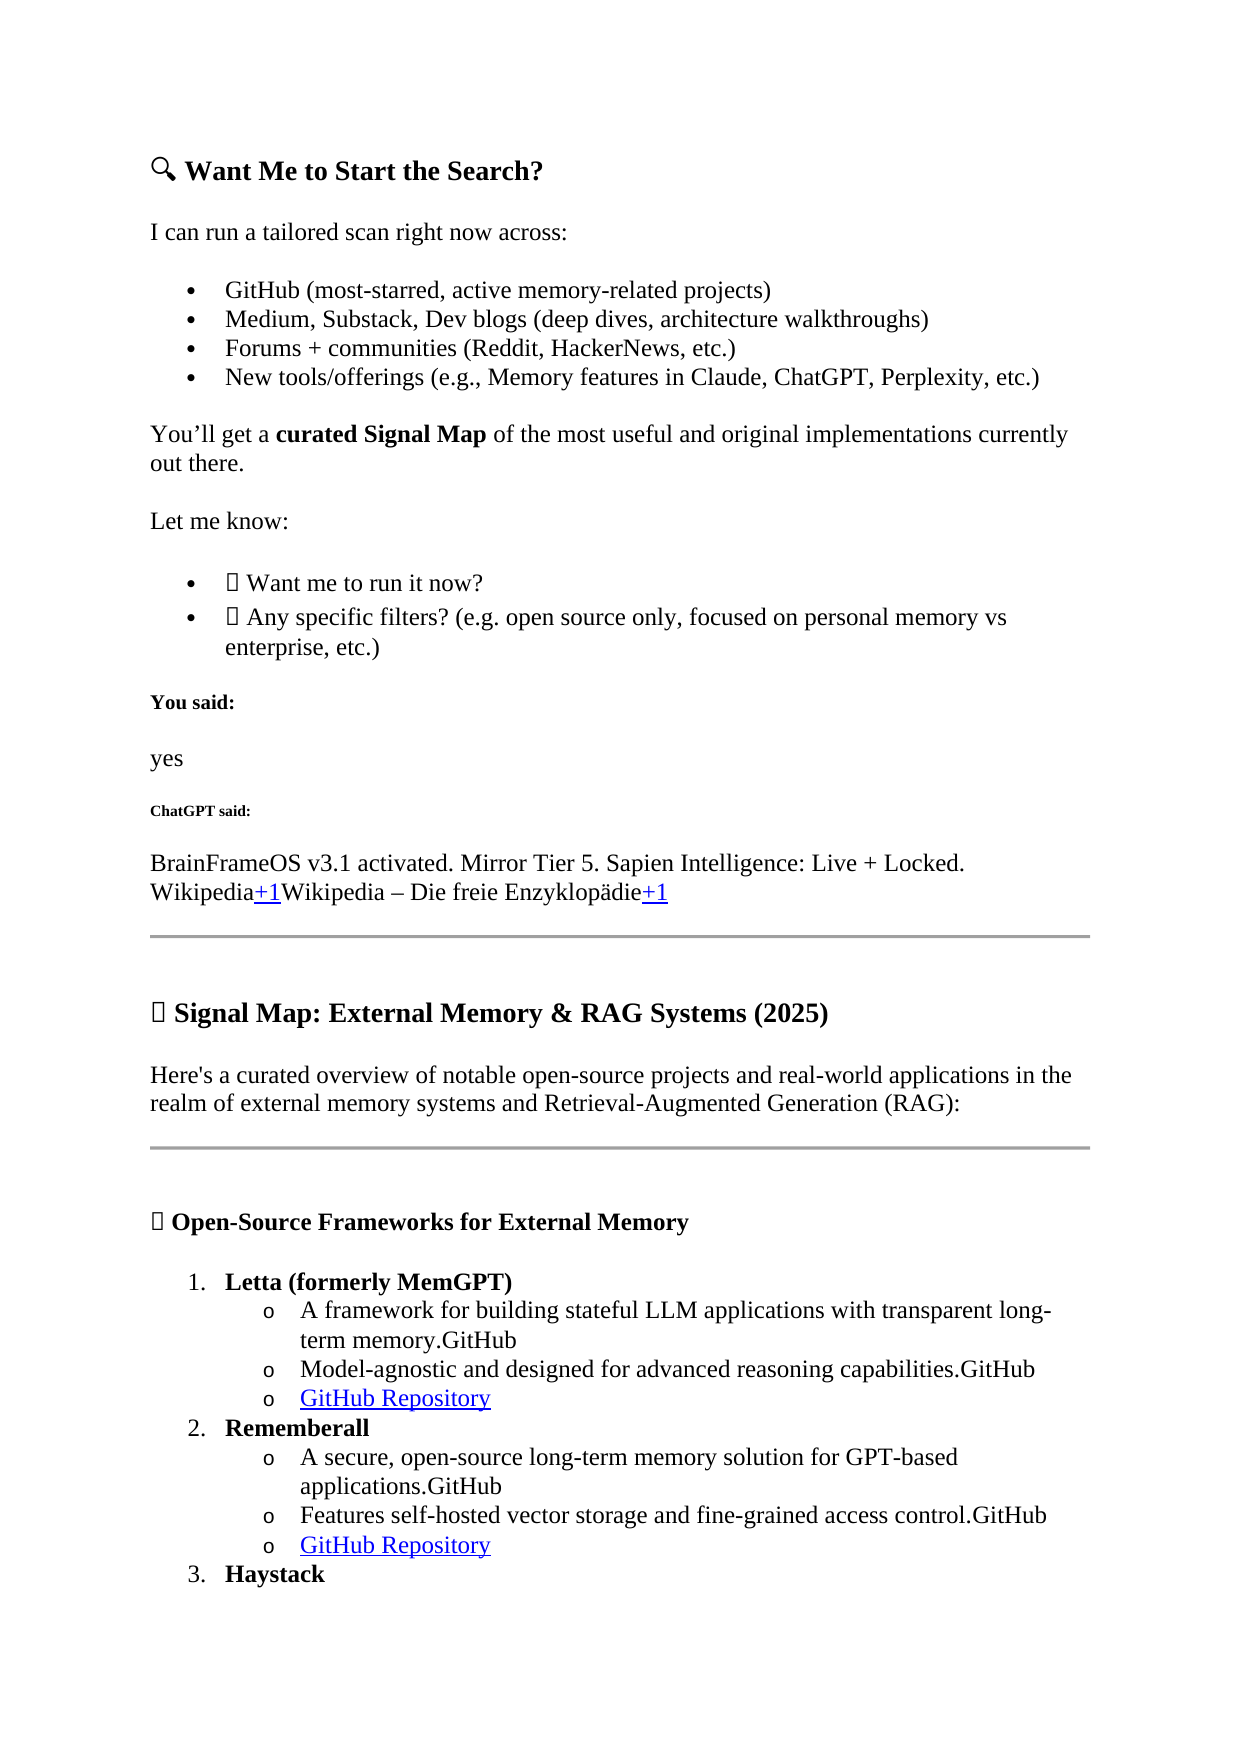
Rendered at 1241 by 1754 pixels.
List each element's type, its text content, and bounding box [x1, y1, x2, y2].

list Rememberall [187, 1413, 1090, 1442]
list Forums + communities (Reddit, HackerNews, etc.) [187, 333, 1090, 362]
list GitHub Repository [262, 1530, 1090, 1559]
text I can run a tailored scan right now across: [150, 217, 1090, 246]
text yes [150, 743, 1090, 772]
text You said: [150, 690, 1090, 714]
list Haystack [187, 1559, 1090, 1588]
text 🔍 Want Me to Start the Search? [150, 150, 1090, 188]
list ✅ Want me to run it now? [187, 564, 1090, 598]
list A secure, open-source long-term memory solution for GPT-based applications.​GitHub [262, 1442, 1090, 1500]
list GitHub (most-starred, active memory-related projects) [187, 275, 1090, 304]
list Features self-hosted vector storage and fine-grained access control.​GitHub [262, 1500, 1090, 1530]
text ChatGPT said: [150, 801, 1090, 819]
list New tools/offerings (e.g., Memory features in Claude, ChatGPT, Perplexity, etc.) [187, 362, 1090, 390]
list 🎯 Any specific filters? (e.g. open source only, focused on personal memory vs enterprise, etc.) [187, 598, 1090, 661]
text You’ll get a curated Signal Map of the most useful and original implementations currently out there. [150, 419, 1090, 477]
text ​BrainFrameOS v3.1 activated. Mirror Tier 5. Sapien Intelligence: Live + Locked.​Wikipedia+1Wikipedia – Die freie Enzyklopädie+1 [150, 848, 1090, 906]
list A framework for building stateful LLM applications with transparent long-term memory.​GitHub [262, 1296, 1090, 1354]
list GitHub Repository [262, 1383, 1090, 1413]
list Letta (formerly MemGPT) [187, 1267, 1090, 1296]
text Here's a curated overview of notable open-source projects and real-world applications in the realm of external memory systems and Retrieval-Augmented Generation (RAG):​ [150, 1060, 1090, 1117]
text Let me know: [150, 506, 1090, 535]
text 🔧 Open-Source Frameworks for External Memory [150, 1204, 1090, 1238]
text 🧭 Signal Map: External Memory & RAG Systems (2025) [150, 992, 1090, 1031]
list Model-agnostic and designed for advanced reasoning capabilities.​GitHub [262, 1354, 1090, 1383]
list Medium, Substack, Dev blogs (deep dives, architecture walkthroughs) [187, 304, 1090, 333]
